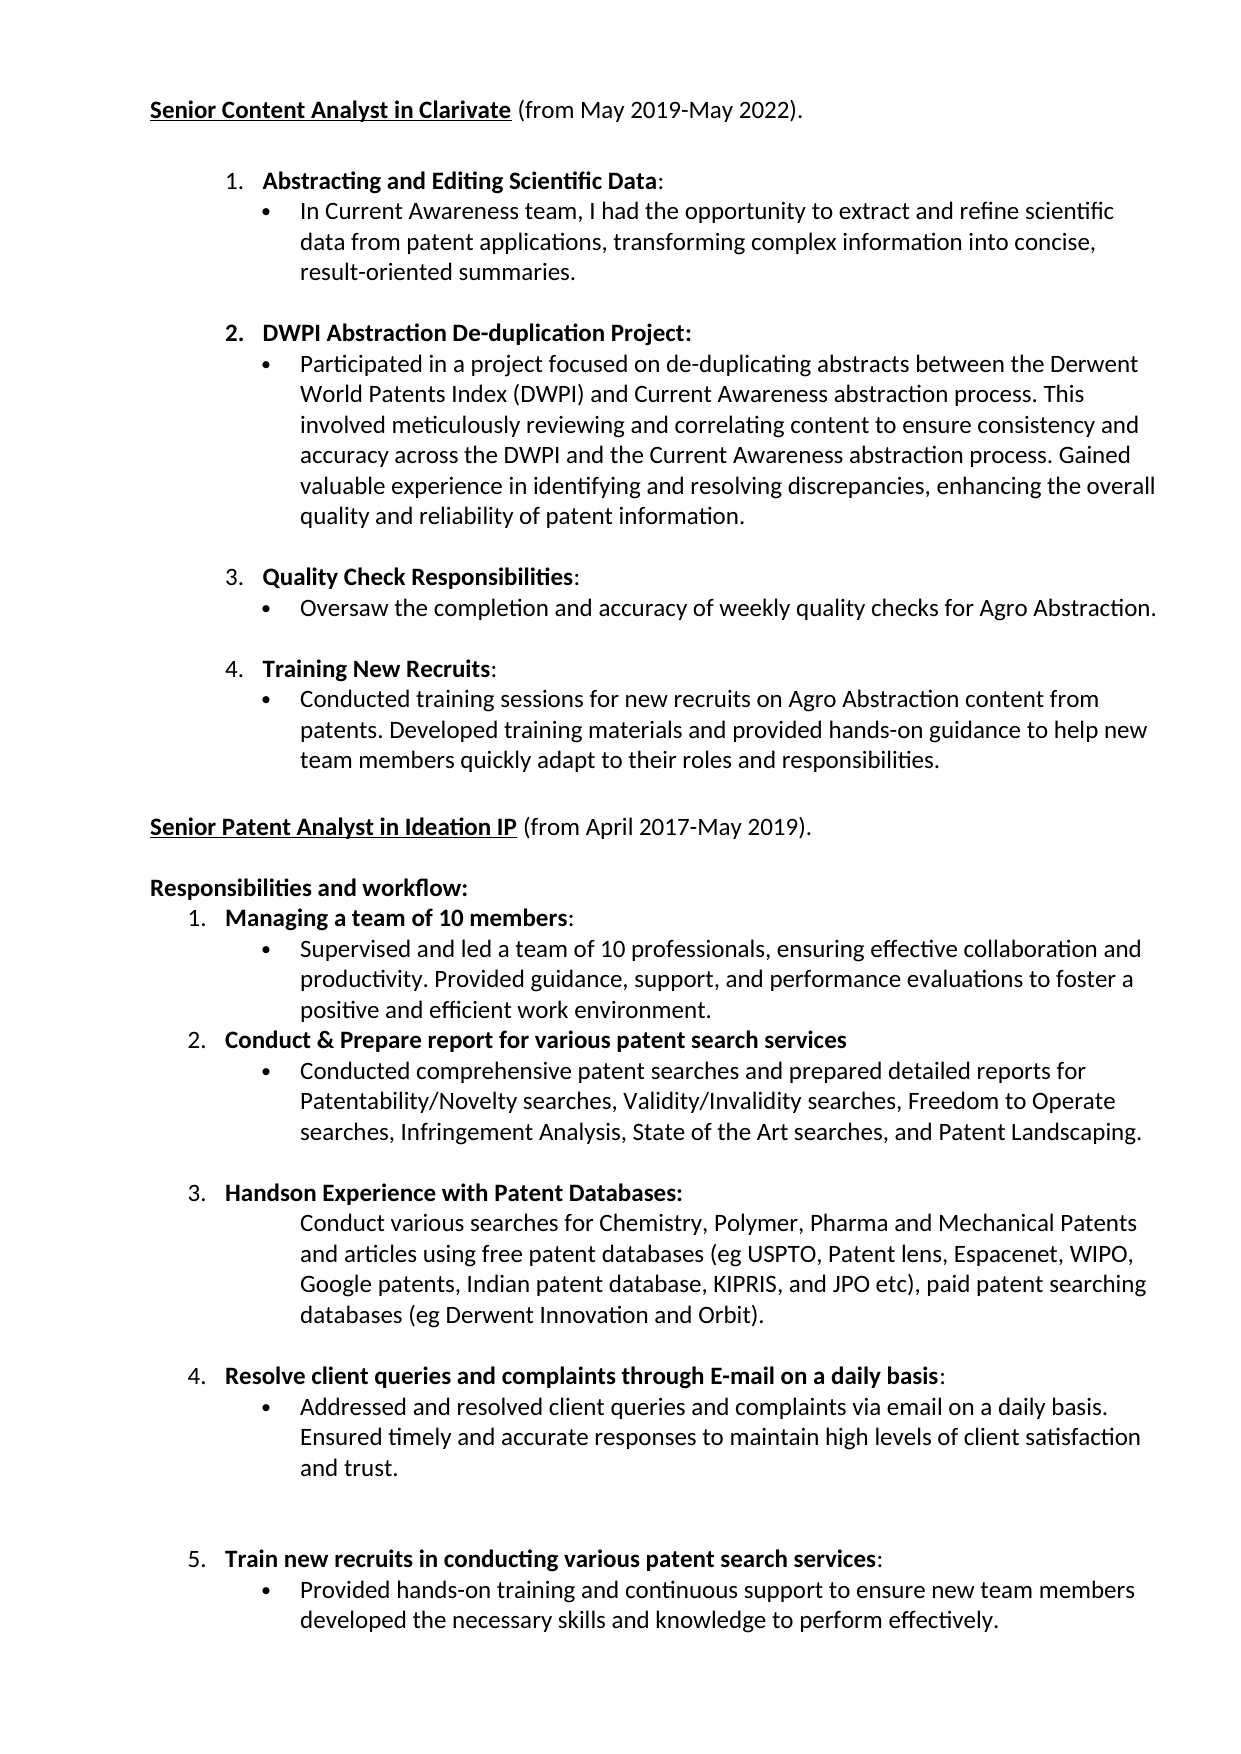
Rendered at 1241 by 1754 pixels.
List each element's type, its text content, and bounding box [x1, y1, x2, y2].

list Conducted comprehensive patent searches and prepared detailed reports for Patentability/Novelty searches, Validity/Invalidity searches, Freedom to Operate searches, Infringement Analysis, State of the Art searches, and Patent Landscaping. [262, 1055, 1165, 1146]
list Supervised and led a team of 10 professionals, ensuring effective collaboration and productivity. Provided guidance, support, and performance evaluations to foster a positive and efficient work environment. [262, 933, 1165, 1024]
list Resolve client queries and complaints through E-mail on a daily basis: [187, 1360, 1165, 1391]
list Conduct & Prepare report for various patent search services [187, 1024, 1165, 1055]
list Abstracting and Editing Scientific Data: [225, 165, 1165, 195]
list Handson Experience with Patent Databases: [187, 1177, 1165, 1207]
list Participated in a project focused on de-duplicating abstracts between the Derwent World Patents Index (DWPI) and Current Awareness abstraction process. This involved meticulously reviewing and correlating content to ensure consistency and accuracy across the DWPI and the Current Awareness abstraction process. Gained valuable experience in identifying and resolving discrepancies, enhancing the overall quality and reliability of patent information. [262, 348, 1165, 531]
list Addressed and resolved client queries and complaints via email on a daily basis. Ensured timely and accurate responses to maintain high levels of client satisfaction and trust. [262, 1391, 1165, 1482]
list Provided hands-on training and continuous support to ensure new team members developed the necessary skills and knowledge to perform effectively. [262, 1574, 1165, 1635]
text Senior Content Analyst in Clarivate (from May 2019-May 2022). [150, 94, 1165, 124]
text Conduct various searches for Chemistry, Polymer, Pharma and Mechanical Patents and articles using free patent databases (eg USPTO, Patent lens, Espacenet, WIPO, Google patents, Indian patent database, KIPRIS, and JPO etc), paid patent searching databases (eg Derwent Innovation and Orbit). [300, 1207, 1165, 1329]
list Oversaw the completion and accuracy of weekly quality checks for Agro Abstraction. [262, 592, 1165, 623]
text Responsibilities and workflow: [150, 872, 1165, 902]
list Conducted training sessions for new recruits on Agro Abstraction content from patents. Developed training materials and provided hands-on guidance to help new team members quickly adapt to their roles and responsibilities. [262, 684, 1165, 775]
text Senior Patent Analyst in Ideation IP (from April 2017-May 2019). [150, 811, 1165, 841]
list DWPI Abstraction De-duplication Project: [225, 317, 1165, 348]
list Quality Check Responsibilities: [225, 562, 1165, 592]
list In Current Awareness team, I had the opportunity to extract and refine scientific data from patent applications, transforming complex information into concise, result-oriented summaries. [262, 195, 1165, 287]
list Managing a team of 10 members: [187, 902, 1165, 933]
list Train new recruits in conducting various patent search services: [187, 1543, 1165, 1574]
list Training New Recruits: [225, 653, 1165, 684]
